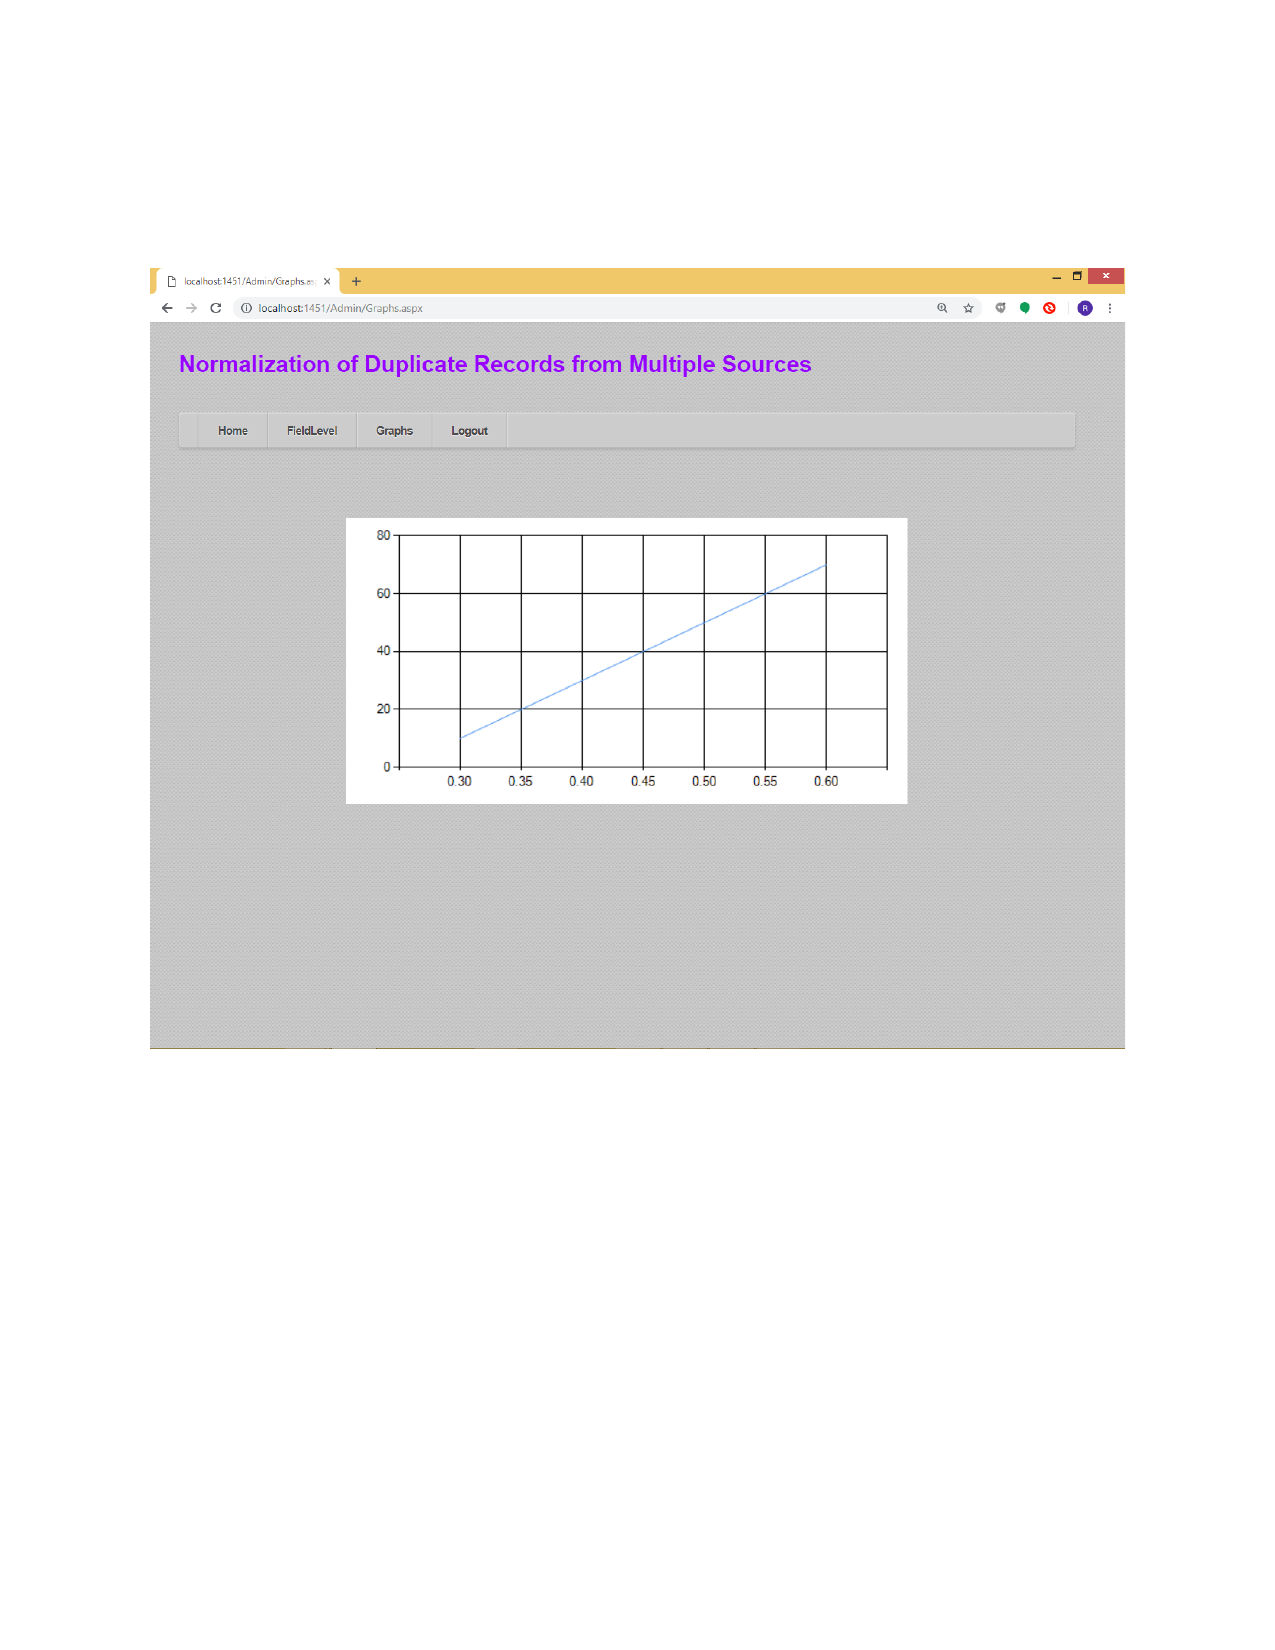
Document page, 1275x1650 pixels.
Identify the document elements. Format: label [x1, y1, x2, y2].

picture [150, 268, 1125, 1049]
